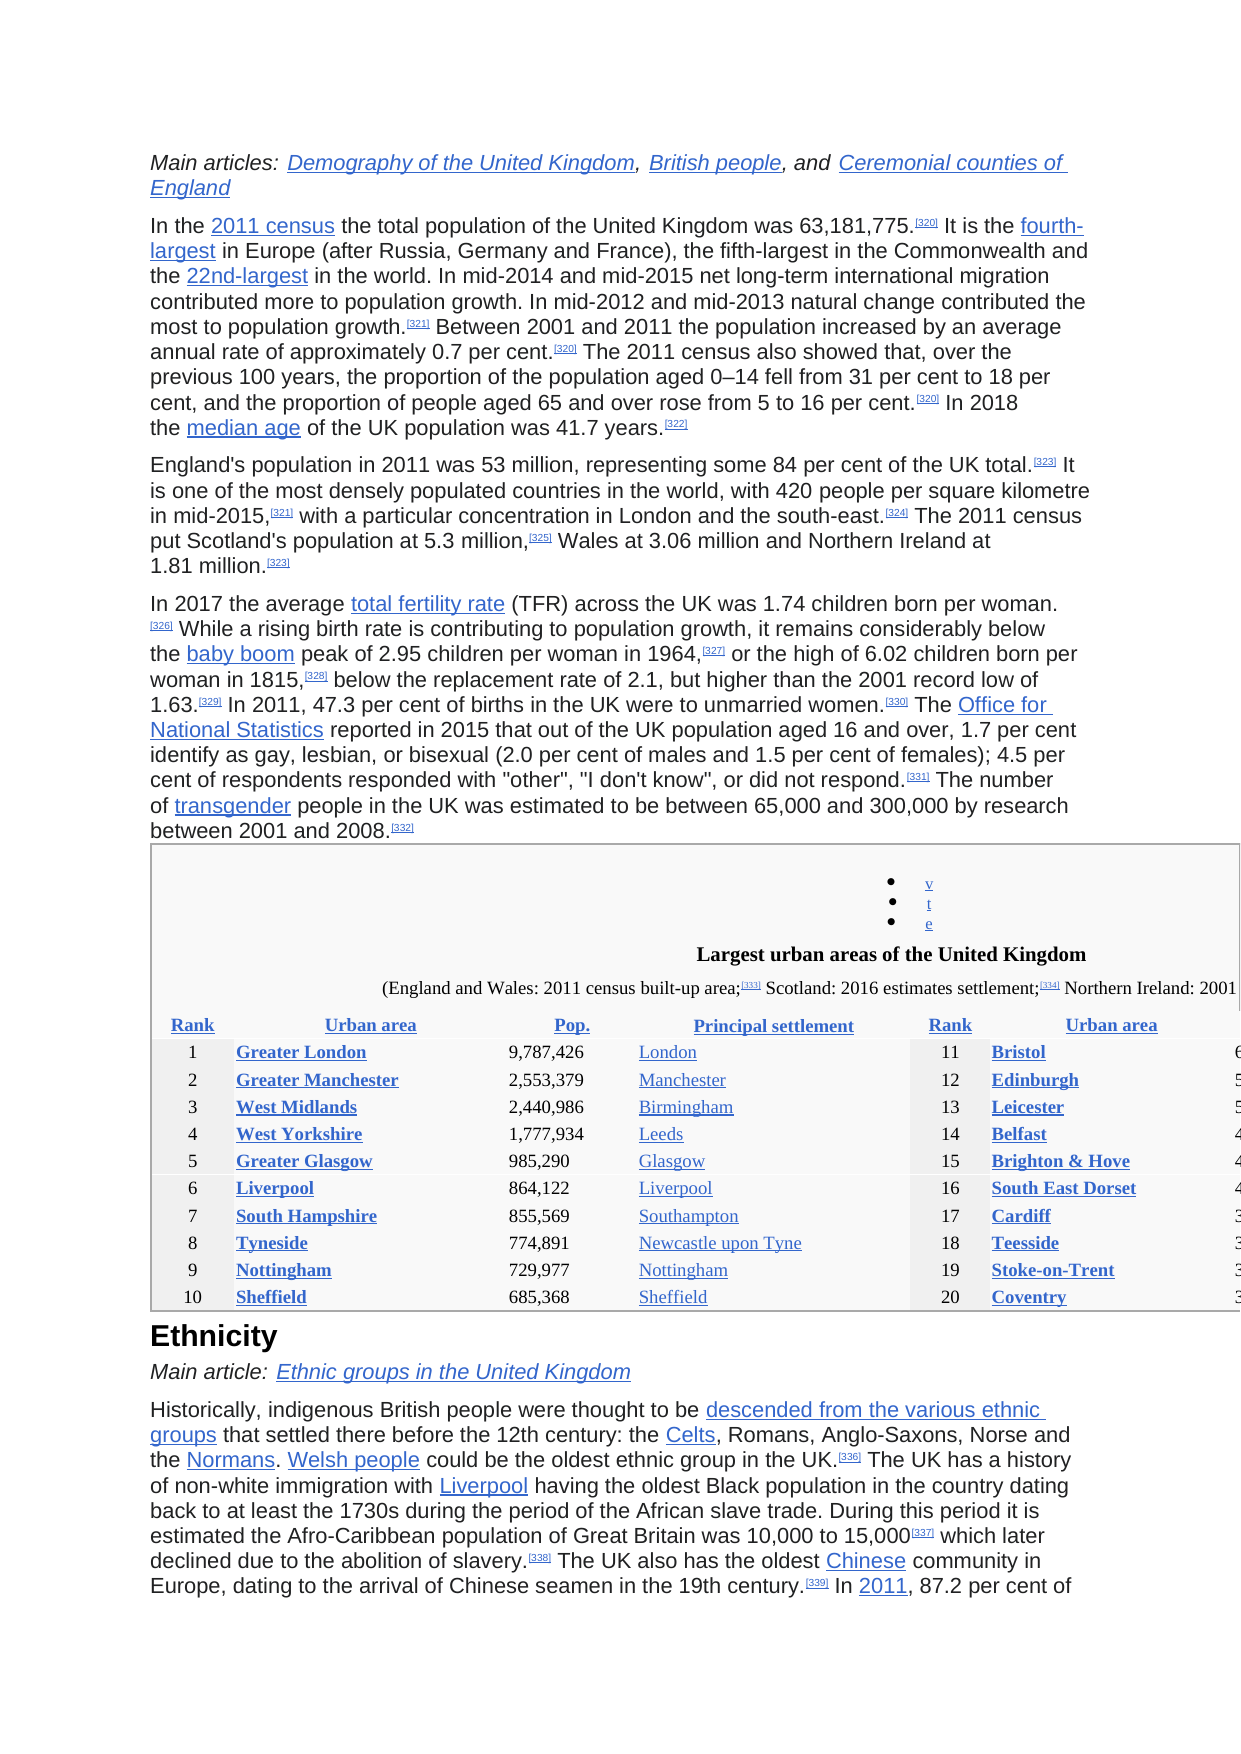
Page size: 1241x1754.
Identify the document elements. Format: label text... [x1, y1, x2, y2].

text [150, 1397, 1090, 1599]
table_cell Glasgow [637, 1147, 910, 1174]
text Main articles: Demography of the United Kingdom, British people, and Ceremonial counties of England [150, 150, 1090, 200]
text Main article: Ethnic groups in the United Kingdom [150, 1359, 1090, 1384]
table_cell 7 [152, 1202, 234, 1229]
table_cell Leeds [637, 1120, 910, 1147]
table_cell Bristol [990, 1039, 1233, 1066]
table_cell Sheffield [637, 1283, 910, 1310]
table_cell 855,569 [507, 1202, 637, 1229]
table_cell 14 [910, 1120, 990, 1147]
table_cell 864,122 [507, 1175, 637, 1202]
table_cell Greater Manchester [234, 1066, 507, 1093]
table_cell 3 [152, 1093, 234, 1120]
table_cell Nottingham [234, 1256, 507, 1283]
table_cell Southampton [637, 1202, 910, 1229]
table_cell Belfast [990, 1120, 1233, 1147]
table_cell Greater Glasgow [234, 1147, 507, 1174]
table_cell 20 [910, 1283, 990, 1310]
table_cell 2 [152, 1066, 234, 1093]
table_cell Sheffield [234, 1283, 507, 1310]
table_cell Urban area [990, 1011, 1233, 1038]
table_cell Cardiff [990, 1202, 1233, 1229]
table_cell 8 [152, 1229, 234, 1256]
table_cell 19 [910, 1256, 990, 1283]
table_cell 774,891 [507, 1229, 637, 1256]
table_cell Coventry [990, 1283, 1233, 1310]
table_header v t e Largest urban areas of the United Kingdom (England and Wales: 2011 census built-up area;[333] Scotland: 2016 estimates settlement;[334] Northern Ireland: 2001 census urban area)[335] [152, 845, 1239, 1011]
text Ethnicity [150, 1318, 1090, 1353]
table_cell Rank [152, 1011, 234, 1038]
table_cell London [637, 1039, 910, 1066]
table_cell South Hampshire [234, 1202, 507, 1229]
table_cell 4 [152, 1120, 234, 1147]
table_cell 11 [910, 1039, 990, 1066]
table_cell Tyneside [234, 1229, 507, 1256]
table_cell Teesside [990, 1229, 1233, 1256]
table_cell Edinburgh [990, 1066, 1233, 1093]
table_cell 5 [152, 1147, 234, 1174]
table_cell Brighton & Hove [990, 1147, 1233, 1174]
table_cell Nottingham [637, 1256, 910, 1283]
table_cell 9 [152, 1256, 234, 1283]
table_cell 729,977 [507, 1256, 637, 1283]
table_cell 10 [152, 1283, 234, 1310]
text England's population in 2011 was 53 million, representing some 84 per cent of the UK total.[323] It is one of the most densely populated countries in the world, with 420 people per square kilometre in mid-2015,[321] with a particular concentration in London and the south-east.[324] The 2011 census put Scotland's population at 5.3 million,[325] Wales at 3.06 million and Northern Ireland at 1.81 million.[323] [150, 452, 1090, 578]
table_cell 12 [910, 1066, 990, 1093]
text In 2017 the average total fertility rate (TFR) across the UK was 1.74 children born per woman.[326] While a rising birth rate is contributing to population growth, it remains considerably below the baby boom peak of 2.95 children per woman in 1964,[327] or the high of 6.02 children born per woman in 1815,[328] below the replacement rate of 2.1, but higher than the 2001 record low of 1.63.[329] In 2011, 47.3 per cent of births in the UK were to unmarried women.[330] The Office for National Statistics reported in 2015 that out of the UK population aged 16 and over, 1.7 per cent identify as gay, lesbian, or bisexual (2.0 per cent of males and 1.5 per cent of females); 4.5 per cent of respondents responded with "other", "I don't know", or did not respond.[331] The number of transgender people in the UK was estimated to be between 65,000 and 300,000 by research between 2001 and 2008.[332] [150, 591, 1090, 843]
table_cell Newcastle upon Tyne [637, 1229, 910, 1256]
table_cell 9,787,426 [507, 1039, 637, 1066]
table_cell 685,368 [507, 1283, 637, 1310]
table_cell 18 [910, 1229, 990, 1256]
table_cell Leicester [990, 1093, 1233, 1120]
table_cell 6 [152, 1175, 234, 1202]
table_cell 2,553,379 [507, 1066, 637, 1093]
text In the 2011 census the total population of the United Kingdom was 63,181,775.[320] It is the fourth-largest in Europe (after Russia, Germany and France), the fifth-largest in the Commonwealth and the 22nd-largest in the world. In mid-2014 and mid-2015 net long-term international migration contributed more to population growth. In mid-2012 and mid-2013 natural change contributed the most to population growth.[321] Between 2001 and 2011 the population increased by an average annual rate of approximately 0.7 per cent.[320] The 2011 census also showed that, over the previous 100 years, the proportion of the population aged 0–14 fell from 31 per cent to 18 per cent, and the proportion of people aged 65 and over rose from 5 to 16 per cent.[320] In 2018 the median age of the UK population was 41.7 years.[322] [150, 213, 1090, 440]
table_cell South East Dorset [990, 1175, 1233, 1202]
table_cell 17 [910, 1202, 990, 1229]
table_cell 985,290 [507, 1147, 637, 1174]
table_cell 1,777,934 [507, 1120, 637, 1147]
table_cell Manchester [637, 1066, 910, 1093]
table_cell 1 [152, 1039, 234, 1066]
table_cell Principal settlement [637, 1011, 910, 1038]
table_cell 15 [910, 1147, 990, 1174]
table_cell Stoke-on-Trent [990, 1256, 1233, 1283]
table_cell Rank [910, 1011, 990, 1038]
table_cell 13 [910, 1093, 990, 1120]
table_cell Liverpool [637, 1175, 910, 1202]
table_cell Pop. [507, 1011, 637, 1038]
table_cell Greater London [234, 1039, 507, 1066]
table_cell West Midlands [234, 1093, 507, 1120]
table_cell 2,440,986 [507, 1093, 637, 1120]
table_cell Urban area [234, 1011, 507, 1038]
table_cell Liverpool [234, 1175, 507, 1202]
table_cell 16 [910, 1175, 990, 1202]
table_cell West Yorkshire [234, 1120, 507, 1147]
table_cell Birmingham [637, 1093, 910, 1120]
